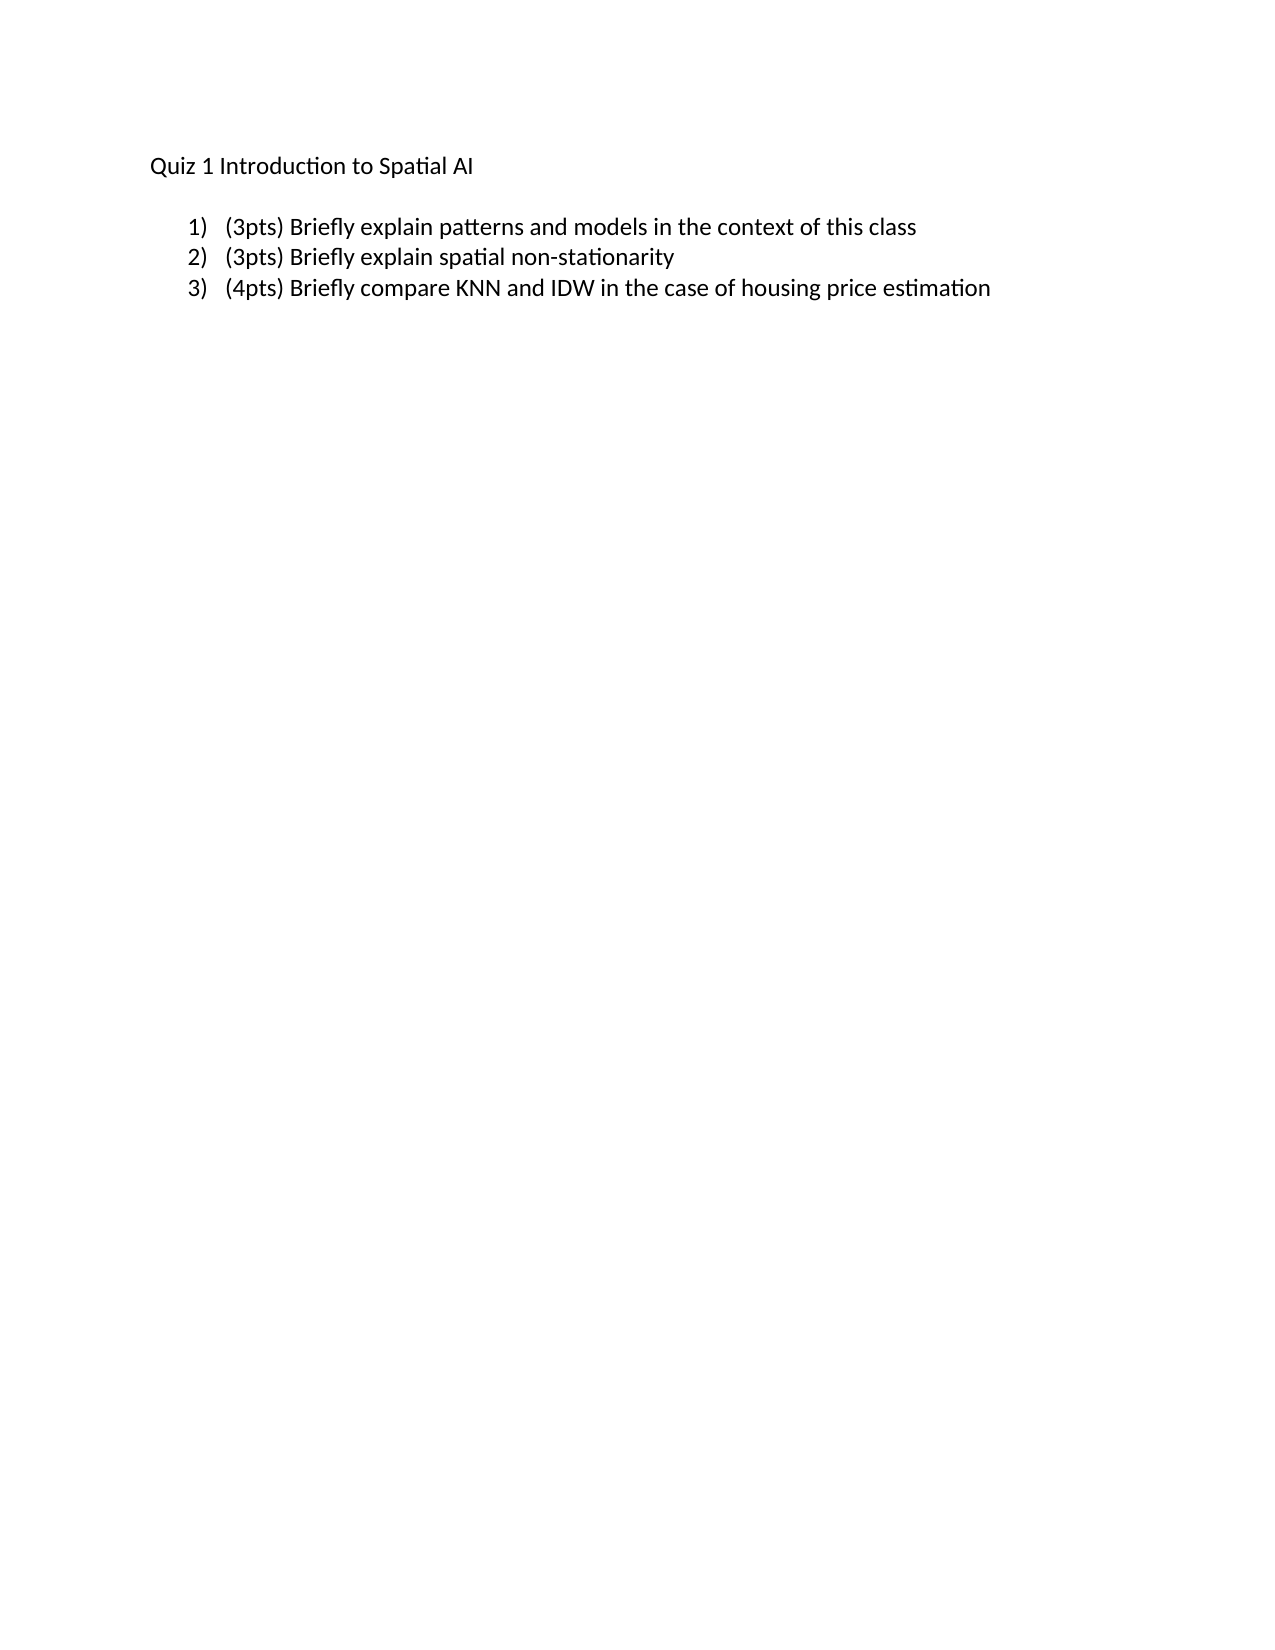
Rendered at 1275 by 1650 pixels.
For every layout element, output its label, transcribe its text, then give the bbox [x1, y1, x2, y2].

text Quiz 1 Introduction to Spatial AI [150, 150, 1125, 181]
list (3pts) Briefly explain spatial non-stationarity [187, 242, 1125, 272]
list (4pts) Briefly compare KNN and IDW in the case of housing price estimation [187, 272, 1125, 303]
list (3pts) Briefly explain patterns and models in the context of this class [187, 211, 1125, 242]
